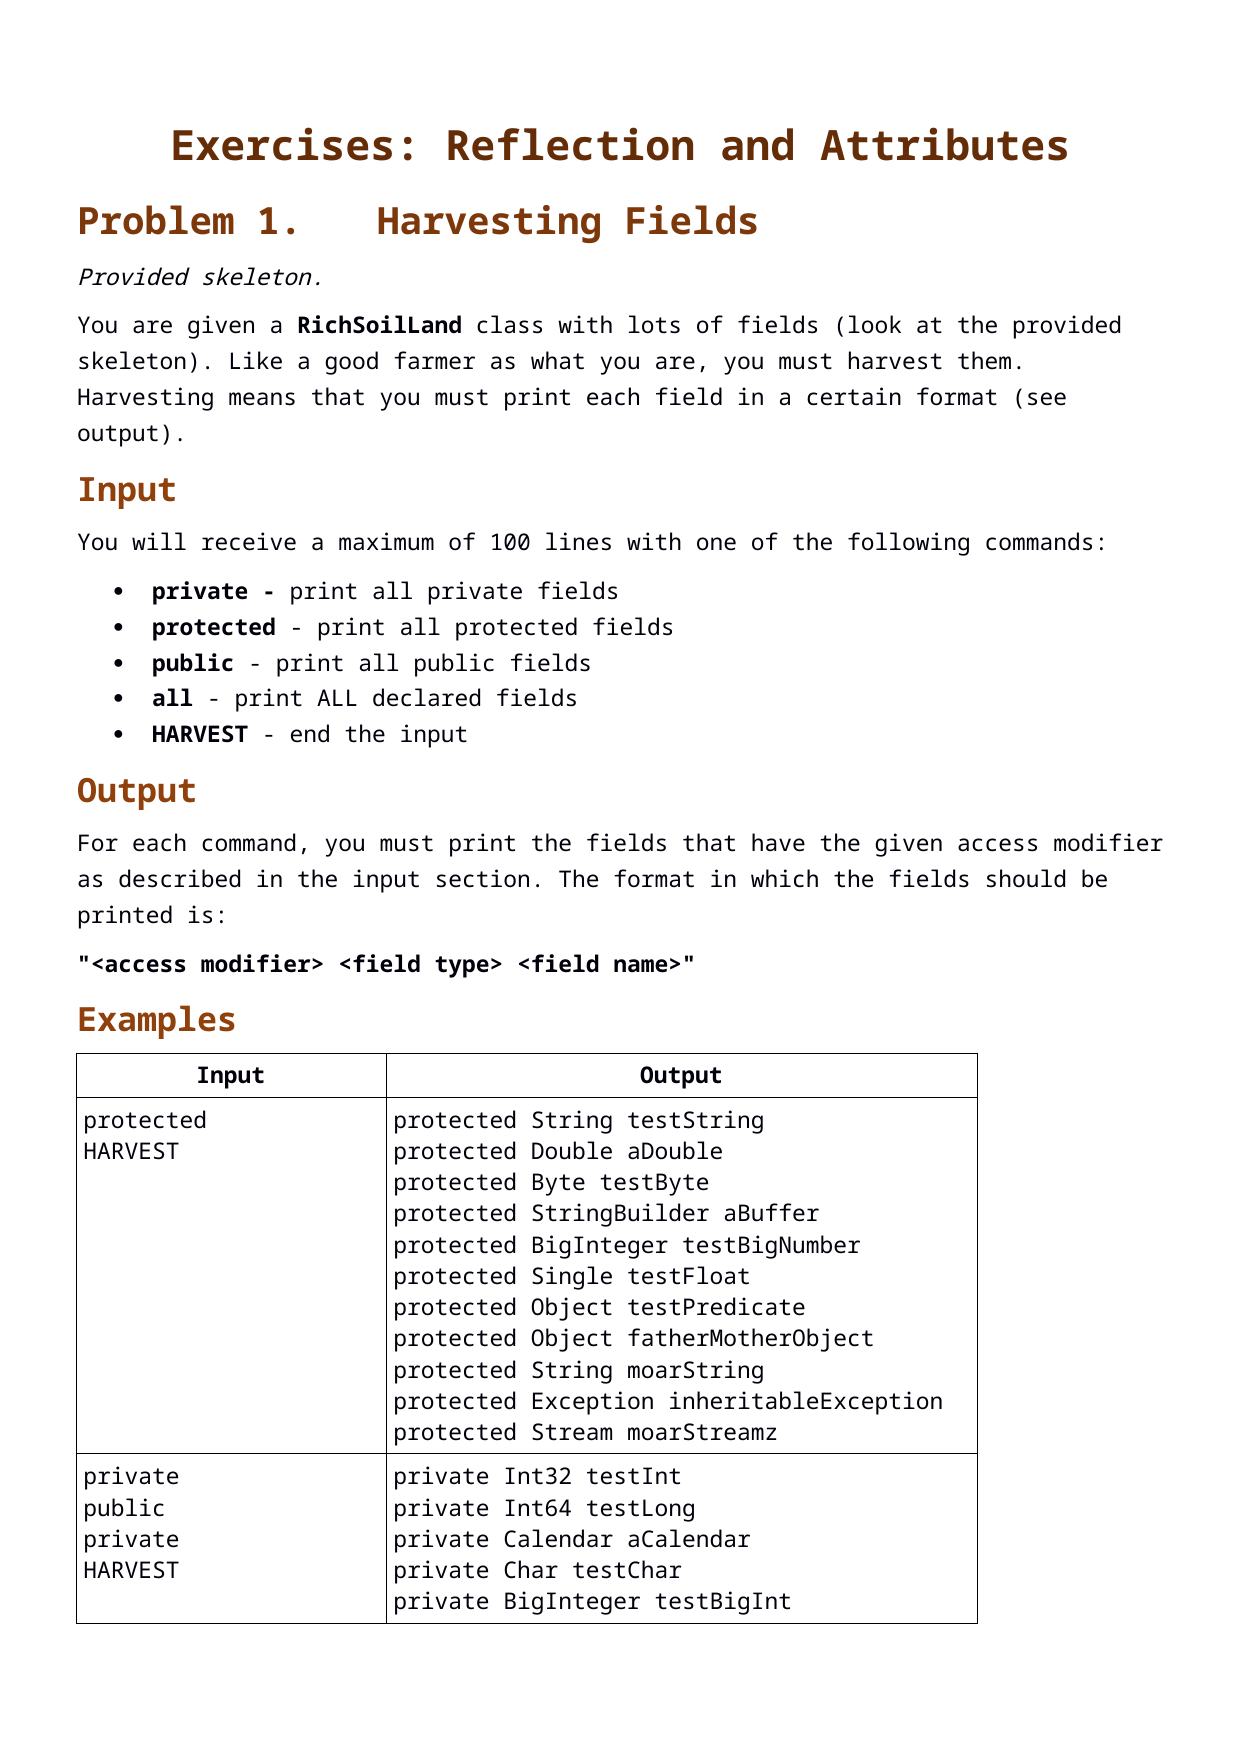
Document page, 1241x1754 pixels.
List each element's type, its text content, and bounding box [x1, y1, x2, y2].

list protected - print all protected fields [114, 611, 1163, 642]
list HARVEST - end the input [114, 718, 1163, 749]
text "<access modifier> <field type> <field name>" [77, 948, 1163, 979]
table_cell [387, 1454, 977, 1622]
text For each command, you must print the fields that have the given access modifier as described in the input section. The format in which the fields should be printed is: [77, 827, 1163, 930]
subtitle Output [77, 767, 1163, 812]
text You will receive a maximum of 100 lines with one of the following commands: [77, 526, 1163, 557]
subtitle Examples [77, 996, 1163, 1041]
table_cell protected String testString protected Double aDouble protected Byte testByte protected StringBuilder aBuffer protected BigInteger testBigNumber protected Single testFloat protected Object testPredicate protected Object fatherMotherObject protected String moarString protected Exception inheritableException protected Stream moarStreamz [387, 1098, 977, 1453]
list private - print all private fields [114, 574, 1163, 606]
table_header Input [77, 1054, 386, 1097]
list public - print all public fields [114, 646, 1163, 678]
list all - print ALL declared fields [114, 682, 1163, 714]
table_header Output [387, 1054, 977, 1097]
subtitle Input [77, 466, 1163, 511]
text Provided skeleton. [77, 261, 1163, 292]
table_cell protected HARVEST [77, 1098, 386, 1453]
subtitle Harvesting Fields [77, 194, 1163, 245]
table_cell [77, 1454, 386, 1622]
subtitle Exercises: Reflection and Attributes [77, 116, 1163, 173]
text You are given a RichSoilLand class with lots of fields (look at the provided skeleton). Like a good farmer as what you are, you must harvest them. Harvesting means that you must print each field in a certain format (see output). [77, 309, 1163, 448]
